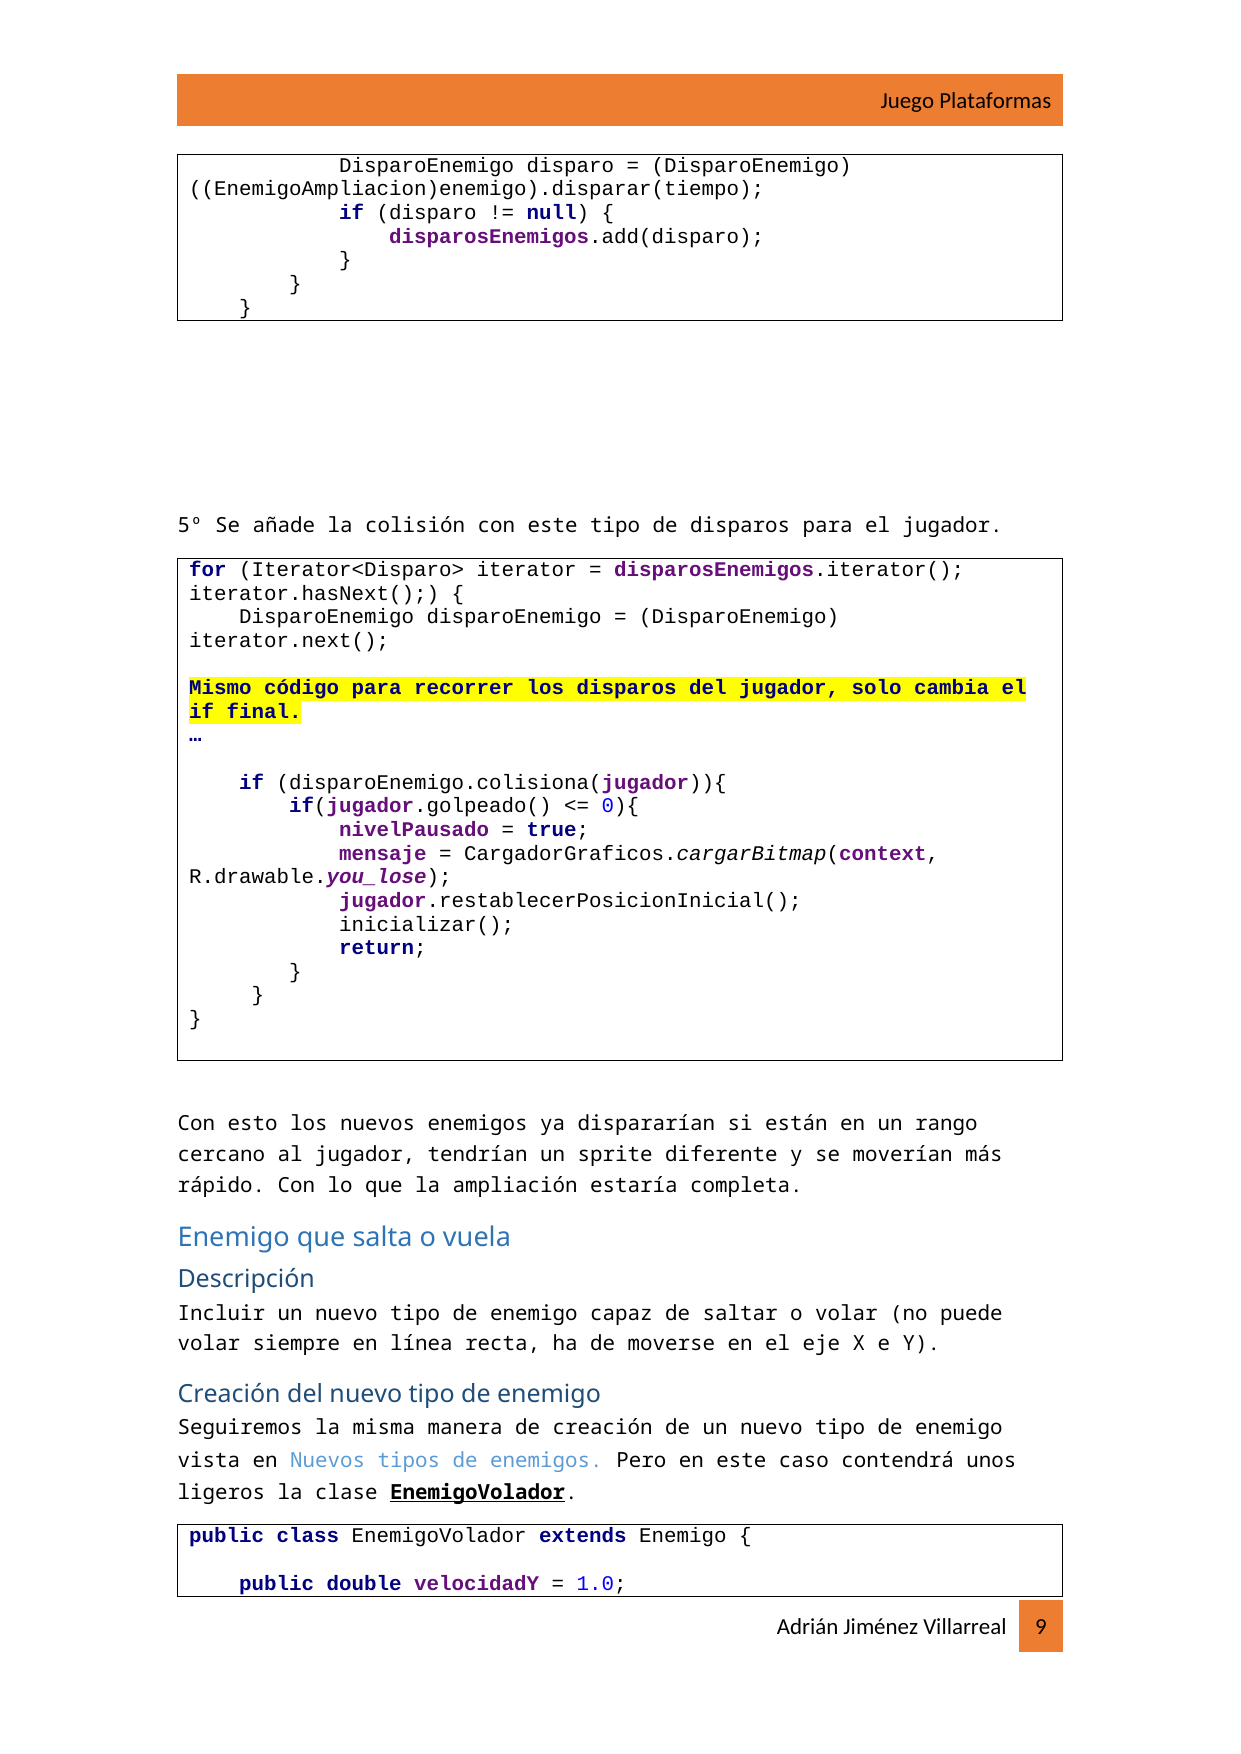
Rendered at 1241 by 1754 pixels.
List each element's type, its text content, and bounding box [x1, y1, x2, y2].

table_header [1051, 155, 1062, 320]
text Seguiremos la misma manera de creación de un nuevo tipo de enemigo vista en Nuevos tipos de enemigos. Pero en este caso contendrá unos ligeros la clase EnemigoVolador. [177, 1412, 1063, 1505]
text Incluir un nuevo tipo de enemigo capaz de saltar o volar (no puede volar siempre en línea recta, ha de moverse en el eje X e Y). [177, 1298, 1063, 1357]
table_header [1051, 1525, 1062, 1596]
subtitle Enemigo que salta o vuela [177, 1217, 1063, 1254]
subtitle Descripción [177, 1261, 1063, 1295]
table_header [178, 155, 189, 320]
text 5º Se añade la colisión con este tipo de disparos para el jugador. [177, 511, 1063, 539]
text Con esto los nuevos enemigos ya dispararían si están en un rango cercano al jugador, tendrían un sprite diferente y se moverían más rápido. Con lo que la ampliación estaría completa. [177, 1108, 1063, 1198]
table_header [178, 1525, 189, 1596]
table_header for (Iterator<Disparo> iterator = disparosEnemigos.iterator(); iterator.hasNext();) { DisparoEnemigo disparoEnemigo = (DisparoEnemigo) iterator.next(); Mismo código para recorrer los disparos del jugador, solo cambia el if final. … if (disparoEnemigo.colisiona(jugador)){ if(jugador.golpeado() <= 0){ nivelPausado = true; mensaje = CargadorGraficos.cargarBitmap(context, R.drawable.you_lose); jugador.restablecerPosicionInicial(); inicializar(); return; } } } [178, 559, 1062, 1060]
subtitle Creación del nuevo tipo de enemigo [177, 1376, 1063, 1410]
